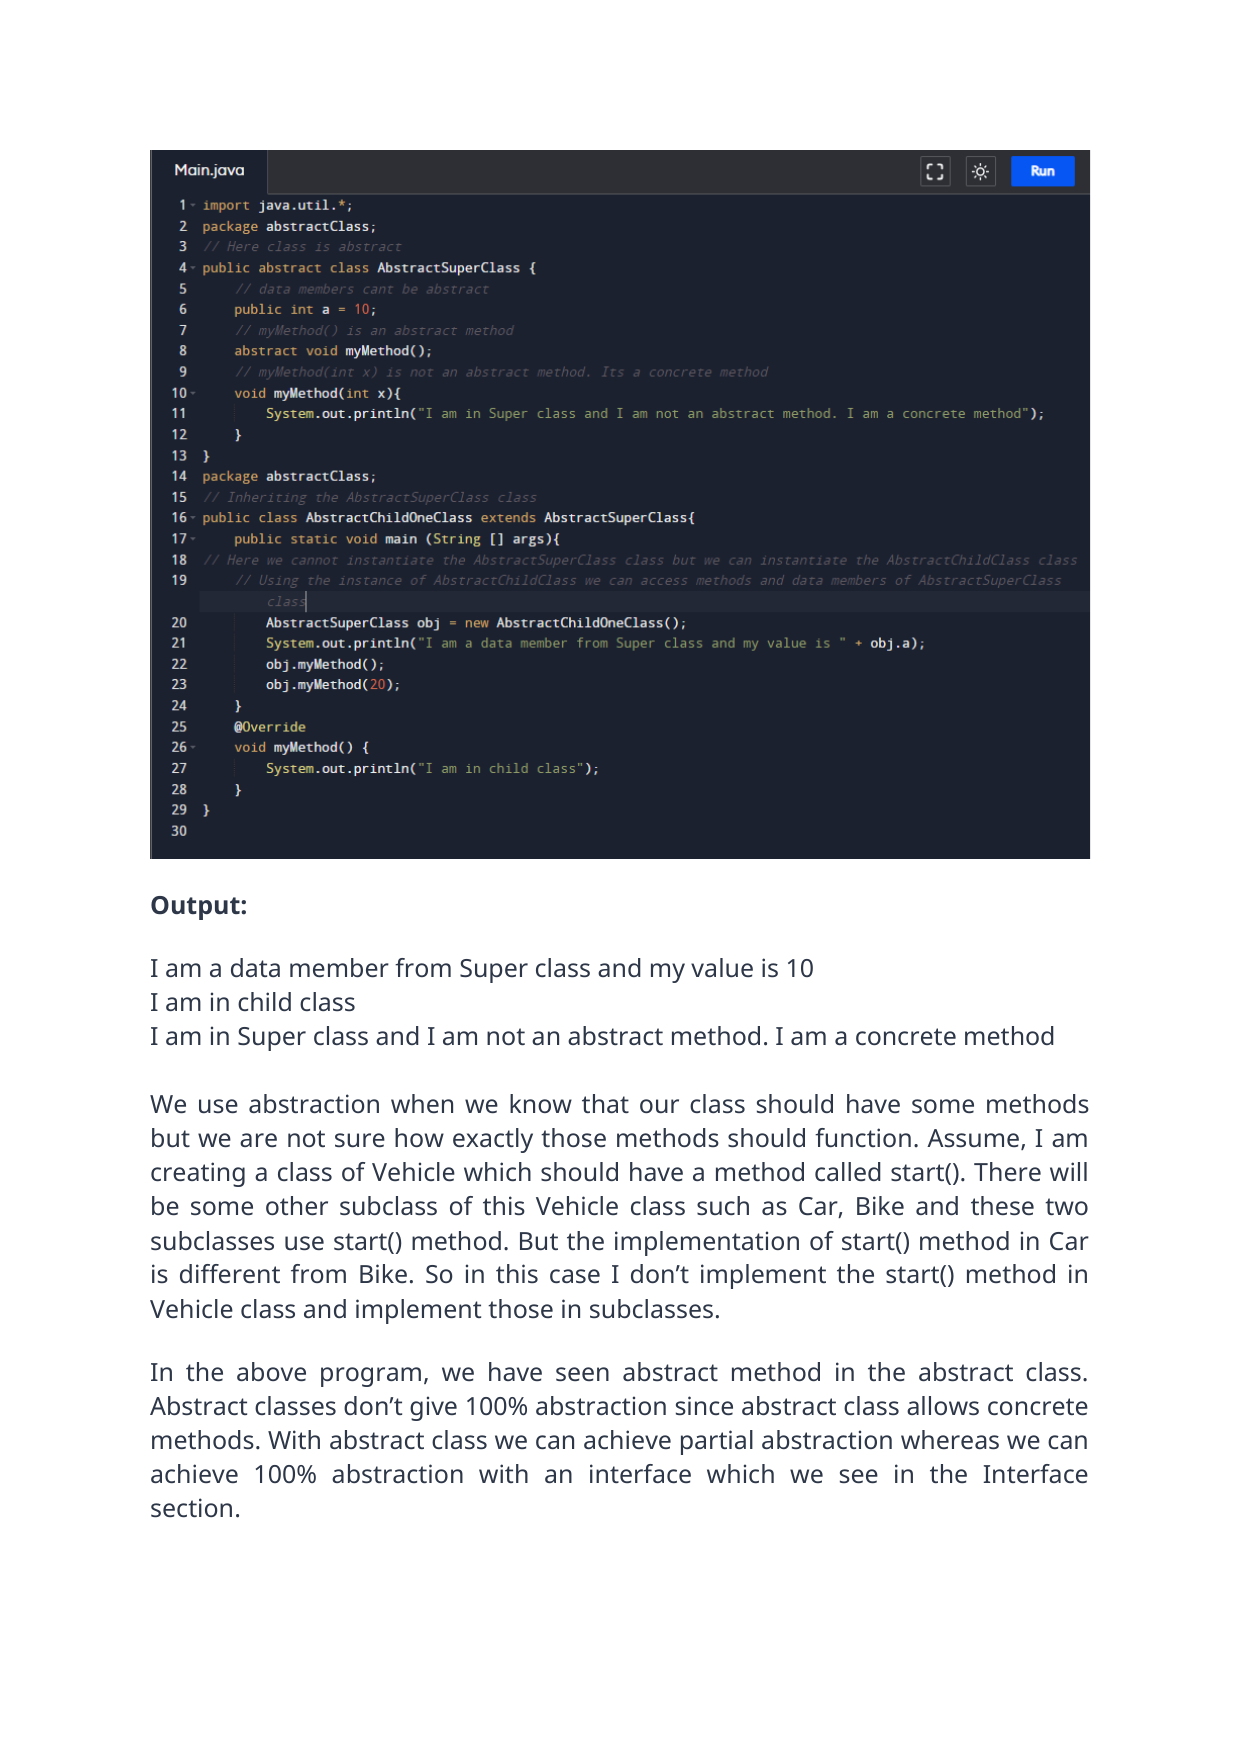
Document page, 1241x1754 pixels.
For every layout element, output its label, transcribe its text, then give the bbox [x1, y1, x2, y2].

text I am a data member from Super class and my value is 10 [150, 951, 1090, 985]
picture [150, 150, 1091, 859]
text I am in Super class and I am not an abstract method. I am a concrete method [150, 1019, 1090, 1053]
text I am in child class [150, 985, 1090, 1019]
text Output: [150, 887, 1090, 921]
text We use abstraction when we know that our class should have some methods but we are not sure how exactly those methods should function. Assume, I am creating a class of Vehicle which should have a method called start(). There will be some other subclass of this Vehicle class such as Car, Bike and these two subclasses use start() method. But the implementation of start() method in Car is different from Bike. So in this case I don’t implement the start() method in Vehicle class and implement those in subclasses. [150, 1087, 1090, 1325]
text In the above program, we have seen abstract method in the abstract class. Abstract classes don’t give 100% abstraction since abstract class allows concrete methods. With abstract class we can achieve partial abstraction whereas we can achieve 100% abstraction with an interface which we see in the Interface section. [150, 1354, 1090, 1525]
